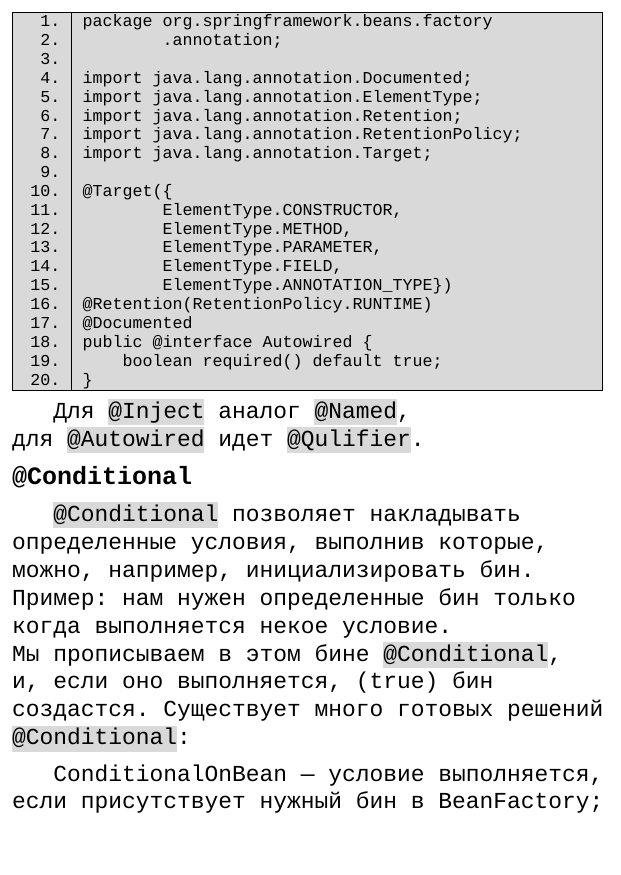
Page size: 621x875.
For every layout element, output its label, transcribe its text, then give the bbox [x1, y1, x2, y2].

table_cell 1. 2. 3. 4. 5. 6. 7. 8. 9. 10. 11. 12. 13. 14. 15. 16. 17. 18. 19. 20. [13, 13, 71, 390]
text ConditionalOnBean — условие выполняется, если присутствует нужный бин в BeanFactory; [12, 762, 608, 816]
table_cell package org.springframework.beans.factory .annotation; import java.lang.annotation.Documented; import java.lang.annotation.ElementType; import java.lang.annotation.Retention; import java.lang.annotation.RetentionPolicy; import java.lang.annotation.Target; @Target({ ElementType.CONSTRUCTOR, ElementType.METHOD, ElementType.PARAMETER, ElementType.FIELD, ElementType.ANNOTATION_TYPE}) @Retention(RetentionPolicy.RUNTIME) @Documented public @interface Autowired { boolean required() default true; } [72, 13, 602, 390]
text Для @Inject аналог @Named, для @Autowired идет @Qulifier. [12, 399, 608, 453]
subtitle @Conditional [12, 463, 608, 492]
text @Conditional позволяет накладывать определенные условия, выполнив которые, можно, например, инициализировать бин. Пример: нам нужен определенные бин только когда выполняется некое условие. Мы прописываем в этом бине @Conditional, и, если оно выполняется, (true) бин создастся. Существует много готовых решений @Conditional: [12, 502, 608, 752]
